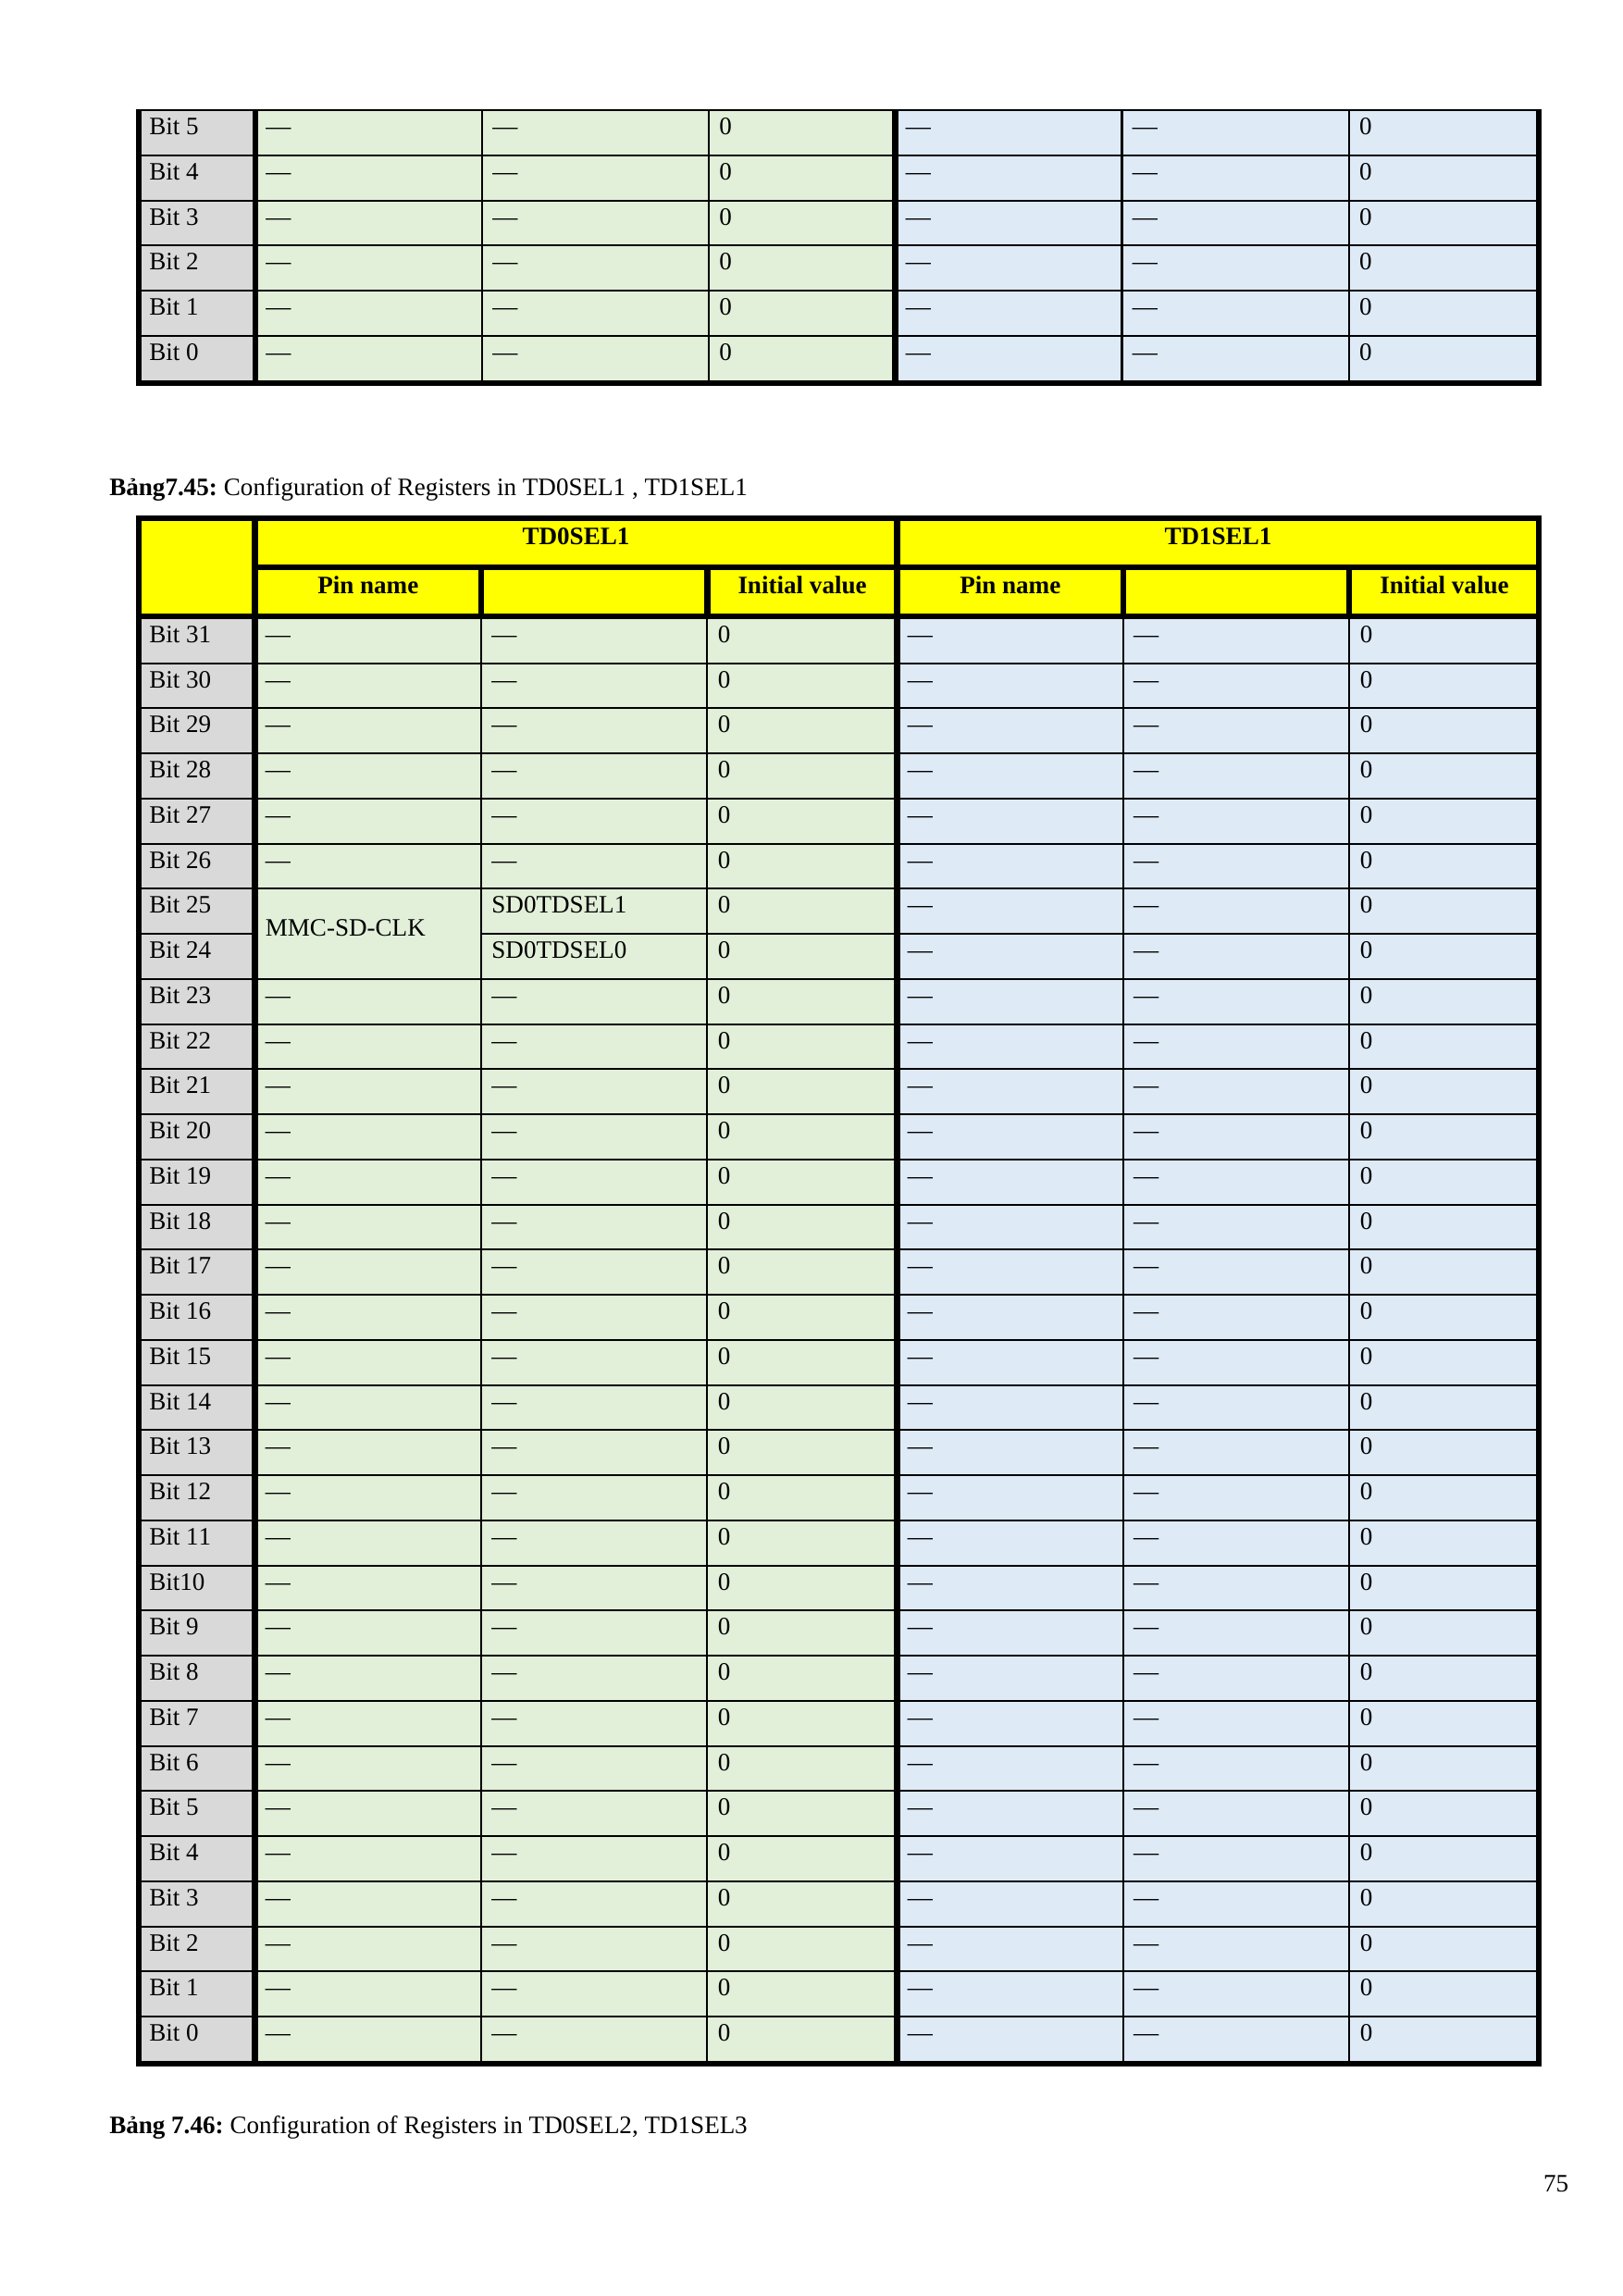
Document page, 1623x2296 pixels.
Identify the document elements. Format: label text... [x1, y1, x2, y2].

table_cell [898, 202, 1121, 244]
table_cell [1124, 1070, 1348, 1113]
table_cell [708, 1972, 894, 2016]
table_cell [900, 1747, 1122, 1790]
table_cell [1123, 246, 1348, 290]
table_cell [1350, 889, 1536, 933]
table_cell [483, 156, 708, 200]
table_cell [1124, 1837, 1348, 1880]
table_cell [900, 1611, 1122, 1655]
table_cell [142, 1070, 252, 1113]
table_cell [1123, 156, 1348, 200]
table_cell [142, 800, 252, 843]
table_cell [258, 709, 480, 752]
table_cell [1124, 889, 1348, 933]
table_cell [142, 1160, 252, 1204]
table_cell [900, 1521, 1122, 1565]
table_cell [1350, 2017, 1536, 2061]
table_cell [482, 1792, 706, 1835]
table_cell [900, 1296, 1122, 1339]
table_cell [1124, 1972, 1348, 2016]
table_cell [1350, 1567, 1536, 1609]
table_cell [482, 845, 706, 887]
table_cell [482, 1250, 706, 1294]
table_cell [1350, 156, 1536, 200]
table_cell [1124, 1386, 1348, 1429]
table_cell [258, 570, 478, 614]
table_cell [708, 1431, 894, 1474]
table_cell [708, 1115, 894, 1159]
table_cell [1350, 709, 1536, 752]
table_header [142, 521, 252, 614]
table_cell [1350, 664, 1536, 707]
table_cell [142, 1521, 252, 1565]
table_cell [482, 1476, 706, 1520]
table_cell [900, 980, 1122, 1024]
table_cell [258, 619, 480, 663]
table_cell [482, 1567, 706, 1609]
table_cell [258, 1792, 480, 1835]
text Bảng 7.46: Configuration of Registers in TD0SEL2, TD1SEL3 [109, 2110, 1568, 2139]
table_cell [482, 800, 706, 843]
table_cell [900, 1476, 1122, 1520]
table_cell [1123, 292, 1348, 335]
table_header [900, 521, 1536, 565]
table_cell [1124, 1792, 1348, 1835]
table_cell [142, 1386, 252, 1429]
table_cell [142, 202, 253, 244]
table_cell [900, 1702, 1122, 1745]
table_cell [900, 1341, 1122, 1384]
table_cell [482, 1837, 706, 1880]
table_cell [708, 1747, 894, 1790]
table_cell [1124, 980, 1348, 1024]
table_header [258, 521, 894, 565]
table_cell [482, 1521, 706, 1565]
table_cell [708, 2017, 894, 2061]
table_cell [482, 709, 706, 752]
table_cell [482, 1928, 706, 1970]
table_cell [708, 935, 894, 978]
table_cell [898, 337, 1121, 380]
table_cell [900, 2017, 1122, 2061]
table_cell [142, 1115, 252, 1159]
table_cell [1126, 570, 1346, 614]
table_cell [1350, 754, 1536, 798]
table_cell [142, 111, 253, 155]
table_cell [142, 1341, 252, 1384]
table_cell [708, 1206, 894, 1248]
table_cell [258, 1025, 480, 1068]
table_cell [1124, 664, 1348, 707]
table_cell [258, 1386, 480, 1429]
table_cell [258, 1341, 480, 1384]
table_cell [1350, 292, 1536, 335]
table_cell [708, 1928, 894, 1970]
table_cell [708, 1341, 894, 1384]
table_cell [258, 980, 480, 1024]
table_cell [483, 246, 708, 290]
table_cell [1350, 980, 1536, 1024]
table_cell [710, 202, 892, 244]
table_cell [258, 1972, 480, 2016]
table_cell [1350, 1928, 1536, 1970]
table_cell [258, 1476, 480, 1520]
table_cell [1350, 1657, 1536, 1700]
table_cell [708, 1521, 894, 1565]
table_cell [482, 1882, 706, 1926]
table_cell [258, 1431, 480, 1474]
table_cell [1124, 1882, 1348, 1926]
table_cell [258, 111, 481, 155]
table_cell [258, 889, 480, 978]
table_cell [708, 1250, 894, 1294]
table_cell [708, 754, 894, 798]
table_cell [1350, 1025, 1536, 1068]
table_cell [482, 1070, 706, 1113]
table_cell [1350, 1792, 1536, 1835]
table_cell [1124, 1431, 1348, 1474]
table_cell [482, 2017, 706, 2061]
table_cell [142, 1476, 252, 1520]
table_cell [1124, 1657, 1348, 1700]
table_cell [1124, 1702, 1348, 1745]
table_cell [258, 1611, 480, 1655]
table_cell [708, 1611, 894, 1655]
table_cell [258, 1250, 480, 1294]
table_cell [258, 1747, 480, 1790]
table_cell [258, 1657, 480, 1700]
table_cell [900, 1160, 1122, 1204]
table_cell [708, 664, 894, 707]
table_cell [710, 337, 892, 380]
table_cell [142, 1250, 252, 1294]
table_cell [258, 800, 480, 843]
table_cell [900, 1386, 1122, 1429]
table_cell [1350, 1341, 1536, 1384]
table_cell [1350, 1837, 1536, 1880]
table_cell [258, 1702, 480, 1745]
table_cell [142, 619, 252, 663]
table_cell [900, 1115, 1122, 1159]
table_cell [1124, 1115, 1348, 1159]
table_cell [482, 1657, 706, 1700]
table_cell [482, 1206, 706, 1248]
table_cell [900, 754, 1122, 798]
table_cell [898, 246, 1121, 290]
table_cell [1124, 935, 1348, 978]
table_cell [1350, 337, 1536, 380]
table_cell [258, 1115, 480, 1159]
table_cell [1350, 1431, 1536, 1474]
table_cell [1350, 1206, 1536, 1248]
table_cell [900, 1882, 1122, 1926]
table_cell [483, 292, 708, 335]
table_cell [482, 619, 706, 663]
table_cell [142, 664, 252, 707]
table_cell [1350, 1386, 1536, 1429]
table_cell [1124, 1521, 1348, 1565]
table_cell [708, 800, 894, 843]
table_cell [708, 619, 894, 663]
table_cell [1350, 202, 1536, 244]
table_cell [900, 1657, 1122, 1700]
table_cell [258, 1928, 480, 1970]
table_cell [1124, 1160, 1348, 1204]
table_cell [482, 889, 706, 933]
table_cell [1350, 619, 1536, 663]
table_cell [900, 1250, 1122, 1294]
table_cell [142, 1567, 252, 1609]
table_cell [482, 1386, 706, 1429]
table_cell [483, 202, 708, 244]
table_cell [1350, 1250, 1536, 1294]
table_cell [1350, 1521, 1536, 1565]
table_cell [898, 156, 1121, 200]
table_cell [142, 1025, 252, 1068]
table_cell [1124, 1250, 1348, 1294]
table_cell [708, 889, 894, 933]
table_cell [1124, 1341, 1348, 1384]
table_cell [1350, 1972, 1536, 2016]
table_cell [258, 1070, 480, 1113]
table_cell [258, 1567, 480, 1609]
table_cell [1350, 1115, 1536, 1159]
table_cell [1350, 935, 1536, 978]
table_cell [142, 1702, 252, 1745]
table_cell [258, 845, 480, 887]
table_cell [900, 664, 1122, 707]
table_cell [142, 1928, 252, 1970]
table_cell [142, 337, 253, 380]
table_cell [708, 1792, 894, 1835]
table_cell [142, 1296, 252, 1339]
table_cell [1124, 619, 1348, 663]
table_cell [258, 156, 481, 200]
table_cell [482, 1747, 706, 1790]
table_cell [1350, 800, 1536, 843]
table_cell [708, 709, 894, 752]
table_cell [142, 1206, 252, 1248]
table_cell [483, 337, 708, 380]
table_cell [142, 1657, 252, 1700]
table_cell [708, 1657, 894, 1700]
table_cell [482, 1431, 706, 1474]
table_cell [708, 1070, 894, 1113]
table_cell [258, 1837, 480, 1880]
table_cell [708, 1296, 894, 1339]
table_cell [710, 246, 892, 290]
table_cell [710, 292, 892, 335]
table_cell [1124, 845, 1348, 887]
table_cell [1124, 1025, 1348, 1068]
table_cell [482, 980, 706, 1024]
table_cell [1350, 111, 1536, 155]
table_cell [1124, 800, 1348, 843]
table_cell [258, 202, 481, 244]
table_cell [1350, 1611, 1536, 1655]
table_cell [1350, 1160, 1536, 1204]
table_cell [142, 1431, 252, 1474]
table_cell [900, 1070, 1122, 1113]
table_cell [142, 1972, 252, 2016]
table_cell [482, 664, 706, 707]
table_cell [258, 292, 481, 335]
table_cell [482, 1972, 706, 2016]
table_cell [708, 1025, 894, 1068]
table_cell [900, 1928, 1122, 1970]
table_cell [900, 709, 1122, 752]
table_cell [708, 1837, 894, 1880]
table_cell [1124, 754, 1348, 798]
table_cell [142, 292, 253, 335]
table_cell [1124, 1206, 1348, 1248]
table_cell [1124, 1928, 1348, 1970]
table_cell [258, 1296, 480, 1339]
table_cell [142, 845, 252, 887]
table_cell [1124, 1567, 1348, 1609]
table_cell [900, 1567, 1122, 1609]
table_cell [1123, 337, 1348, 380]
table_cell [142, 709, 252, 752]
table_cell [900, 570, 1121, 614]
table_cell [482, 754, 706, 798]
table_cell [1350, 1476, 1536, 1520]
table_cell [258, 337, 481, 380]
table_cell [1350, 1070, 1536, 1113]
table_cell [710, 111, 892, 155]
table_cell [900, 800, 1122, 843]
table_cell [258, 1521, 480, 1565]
text Bảng7.45: Configuration of Registers in TD0SEL1 , TD1SEL1 [109, 472, 1568, 501]
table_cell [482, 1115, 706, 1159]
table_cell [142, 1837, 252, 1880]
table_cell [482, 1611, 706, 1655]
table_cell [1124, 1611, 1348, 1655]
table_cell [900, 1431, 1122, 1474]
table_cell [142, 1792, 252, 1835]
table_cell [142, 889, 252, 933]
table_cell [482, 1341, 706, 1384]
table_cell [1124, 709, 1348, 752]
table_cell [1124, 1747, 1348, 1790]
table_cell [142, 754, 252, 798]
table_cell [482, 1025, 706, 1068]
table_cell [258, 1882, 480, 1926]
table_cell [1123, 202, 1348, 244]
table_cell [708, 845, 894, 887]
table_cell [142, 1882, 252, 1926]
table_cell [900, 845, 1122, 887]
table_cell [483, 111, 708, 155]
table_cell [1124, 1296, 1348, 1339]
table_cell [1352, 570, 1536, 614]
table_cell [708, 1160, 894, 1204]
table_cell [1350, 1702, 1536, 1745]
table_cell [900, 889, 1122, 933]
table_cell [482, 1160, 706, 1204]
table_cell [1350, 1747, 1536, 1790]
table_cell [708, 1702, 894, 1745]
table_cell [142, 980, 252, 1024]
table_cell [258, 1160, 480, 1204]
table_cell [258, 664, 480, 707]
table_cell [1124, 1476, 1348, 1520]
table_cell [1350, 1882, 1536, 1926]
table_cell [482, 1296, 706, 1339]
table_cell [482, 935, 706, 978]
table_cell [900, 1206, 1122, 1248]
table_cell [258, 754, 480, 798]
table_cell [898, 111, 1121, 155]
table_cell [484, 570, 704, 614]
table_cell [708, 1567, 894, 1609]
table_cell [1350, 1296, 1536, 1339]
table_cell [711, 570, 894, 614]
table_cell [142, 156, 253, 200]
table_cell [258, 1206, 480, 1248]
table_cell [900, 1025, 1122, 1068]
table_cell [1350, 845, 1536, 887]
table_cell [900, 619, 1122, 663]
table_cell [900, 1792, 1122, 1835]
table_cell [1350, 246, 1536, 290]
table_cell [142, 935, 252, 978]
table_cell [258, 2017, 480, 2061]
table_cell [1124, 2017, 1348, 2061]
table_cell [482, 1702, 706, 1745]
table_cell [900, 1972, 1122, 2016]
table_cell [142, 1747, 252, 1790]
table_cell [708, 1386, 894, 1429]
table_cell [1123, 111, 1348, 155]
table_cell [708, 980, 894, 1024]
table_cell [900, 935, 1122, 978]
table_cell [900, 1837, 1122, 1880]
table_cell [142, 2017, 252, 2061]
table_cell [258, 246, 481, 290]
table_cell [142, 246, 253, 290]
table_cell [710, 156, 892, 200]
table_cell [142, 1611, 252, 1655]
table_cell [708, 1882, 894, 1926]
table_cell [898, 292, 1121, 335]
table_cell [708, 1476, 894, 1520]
